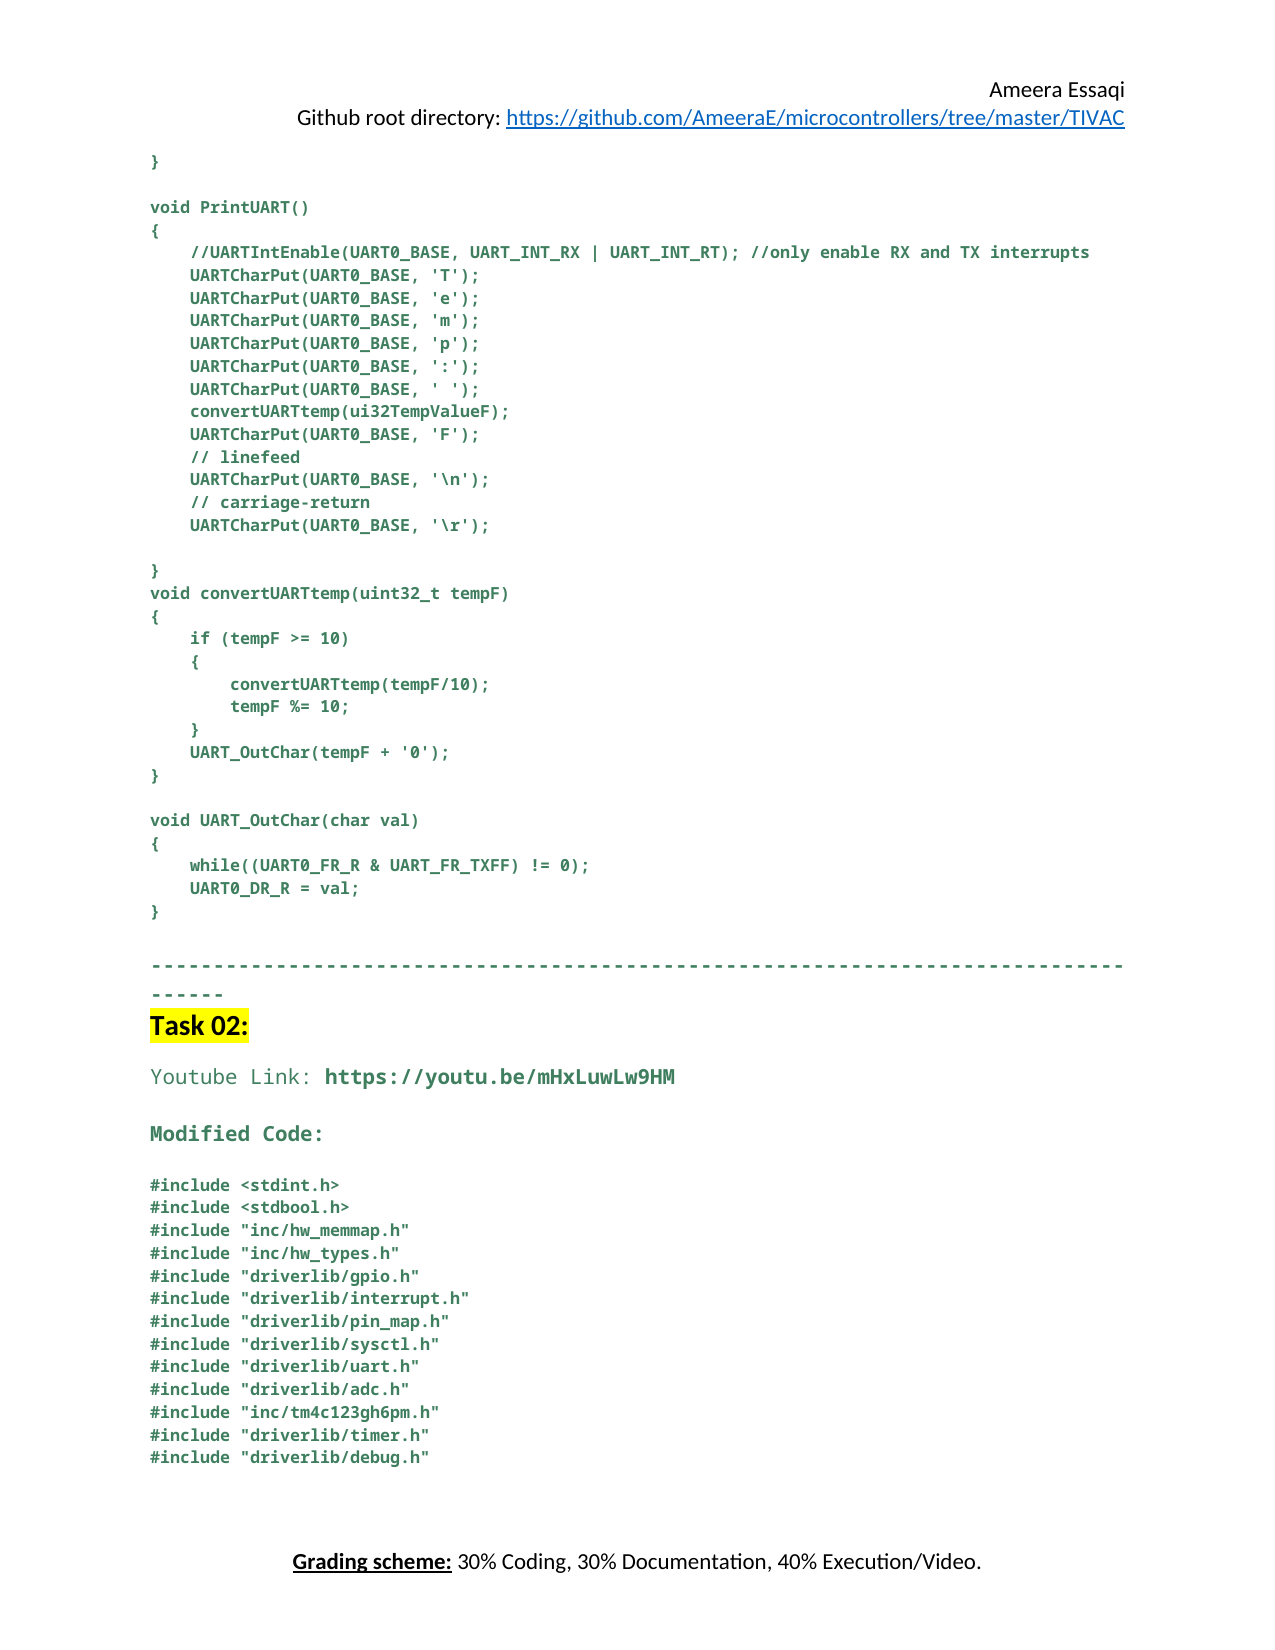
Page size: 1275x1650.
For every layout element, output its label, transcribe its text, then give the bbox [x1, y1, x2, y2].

text #include "driverlib/uart.h" [150, 1355, 1125, 1378]
text #include "driverlib/sysctl.h" [150, 1332, 1125, 1355]
text // linefeed [150, 445, 1125, 468]
text #include "driverlib/interrupt.h" [150, 1287, 1125, 1309]
text void UART_OutChar(char val) [150, 808, 1125, 831]
text Youtube Link: https://youtu.be/mHxLuwLw9HM [150, 1062, 1125, 1091]
text UARTCharPut(UART0_BASE, 'm'); [150, 309, 1125, 332]
text //UARTIntEnable(UART0_BASE, UART_INT_RX | UART_INT_RT); //only enable RX and TX interrupts [150, 241, 1125, 263]
text } [150, 899, 1125, 922]
text Modified Code: [150, 1119, 1125, 1148]
text #include <stdint.h> [150, 1173, 1125, 1196]
text void convertUARTtemp(uint32_t tempF) [150, 581, 1125, 604]
text } [150, 718, 1125, 740]
text } [150, 150, 1125, 173]
text Task 02: [150, 1007, 1125, 1043]
text if (tempF >= 10) [150, 627, 1125, 649]
text while((UART0_FR_R & UART_FR_TXFF) != 0); [150, 854, 1125, 877]
text UARTCharPut(UART0_BASE, 'T'); [150, 263, 1125, 286]
text convertUARTtemp(tempF/10); [150, 672, 1125, 695]
text UARTCharPut(UART0_BASE, 'p'); [150, 332, 1125, 354]
text UARTCharPut(UART0_BASE, '\r'); [150, 513, 1125, 536]
text } [150, 559, 1125, 581]
text UARTCharPut(UART0_BASE, ':'); [150, 354, 1125, 377]
text UARTCharPut(UART0_BASE, '\n'); [150, 468, 1125, 491]
text #include "driverlib/adc.h" [150, 1378, 1125, 1400]
text } [150, 763, 1125, 786]
text #include "driverlib/gpio.h" [150, 1264, 1125, 1287]
text #include "inc/tm4c123gh6pm.h" [150, 1400, 1125, 1423]
text { [150, 218, 1125, 241]
text { [150, 604, 1125, 627]
text tempF %= 10; [150, 695, 1125, 718]
text #include "inc/hw_types.h" [150, 1241, 1125, 1264]
text // carriage-return [150, 491, 1125, 513]
text #include "driverlib/debug.h" [150, 1446, 1125, 1468]
text { [150, 831, 1125, 854]
text void PrintUART() [150, 195, 1125, 218]
text ------------------------------------------------------------------------------------ [150, 951, 1125, 1007]
text #include "driverlib/timer.h" [150, 1423, 1125, 1446]
text UARTCharPut(UART0_BASE, 'F'); [150, 422, 1125, 445]
text UART0_DR_R = val; [150, 877, 1125, 899]
text #include "inc/hw_memmap.h" [150, 1219, 1125, 1241]
text { [150, 649, 1125, 672]
text UART_OutChar(tempF + '0'); [150, 740, 1125, 763]
text convertUARTtemp(ui32TempValueF); [150, 400, 1125, 422]
text UARTCharPut(UART0_BASE, ' '); [150, 377, 1125, 400]
text #include <stdbool.h> [150, 1196, 1125, 1219]
text #include "driverlib/pin_map.h" [150, 1309, 1125, 1332]
text UARTCharPut(UART0_BASE, 'e'); [150, 286, 1125, 309]
